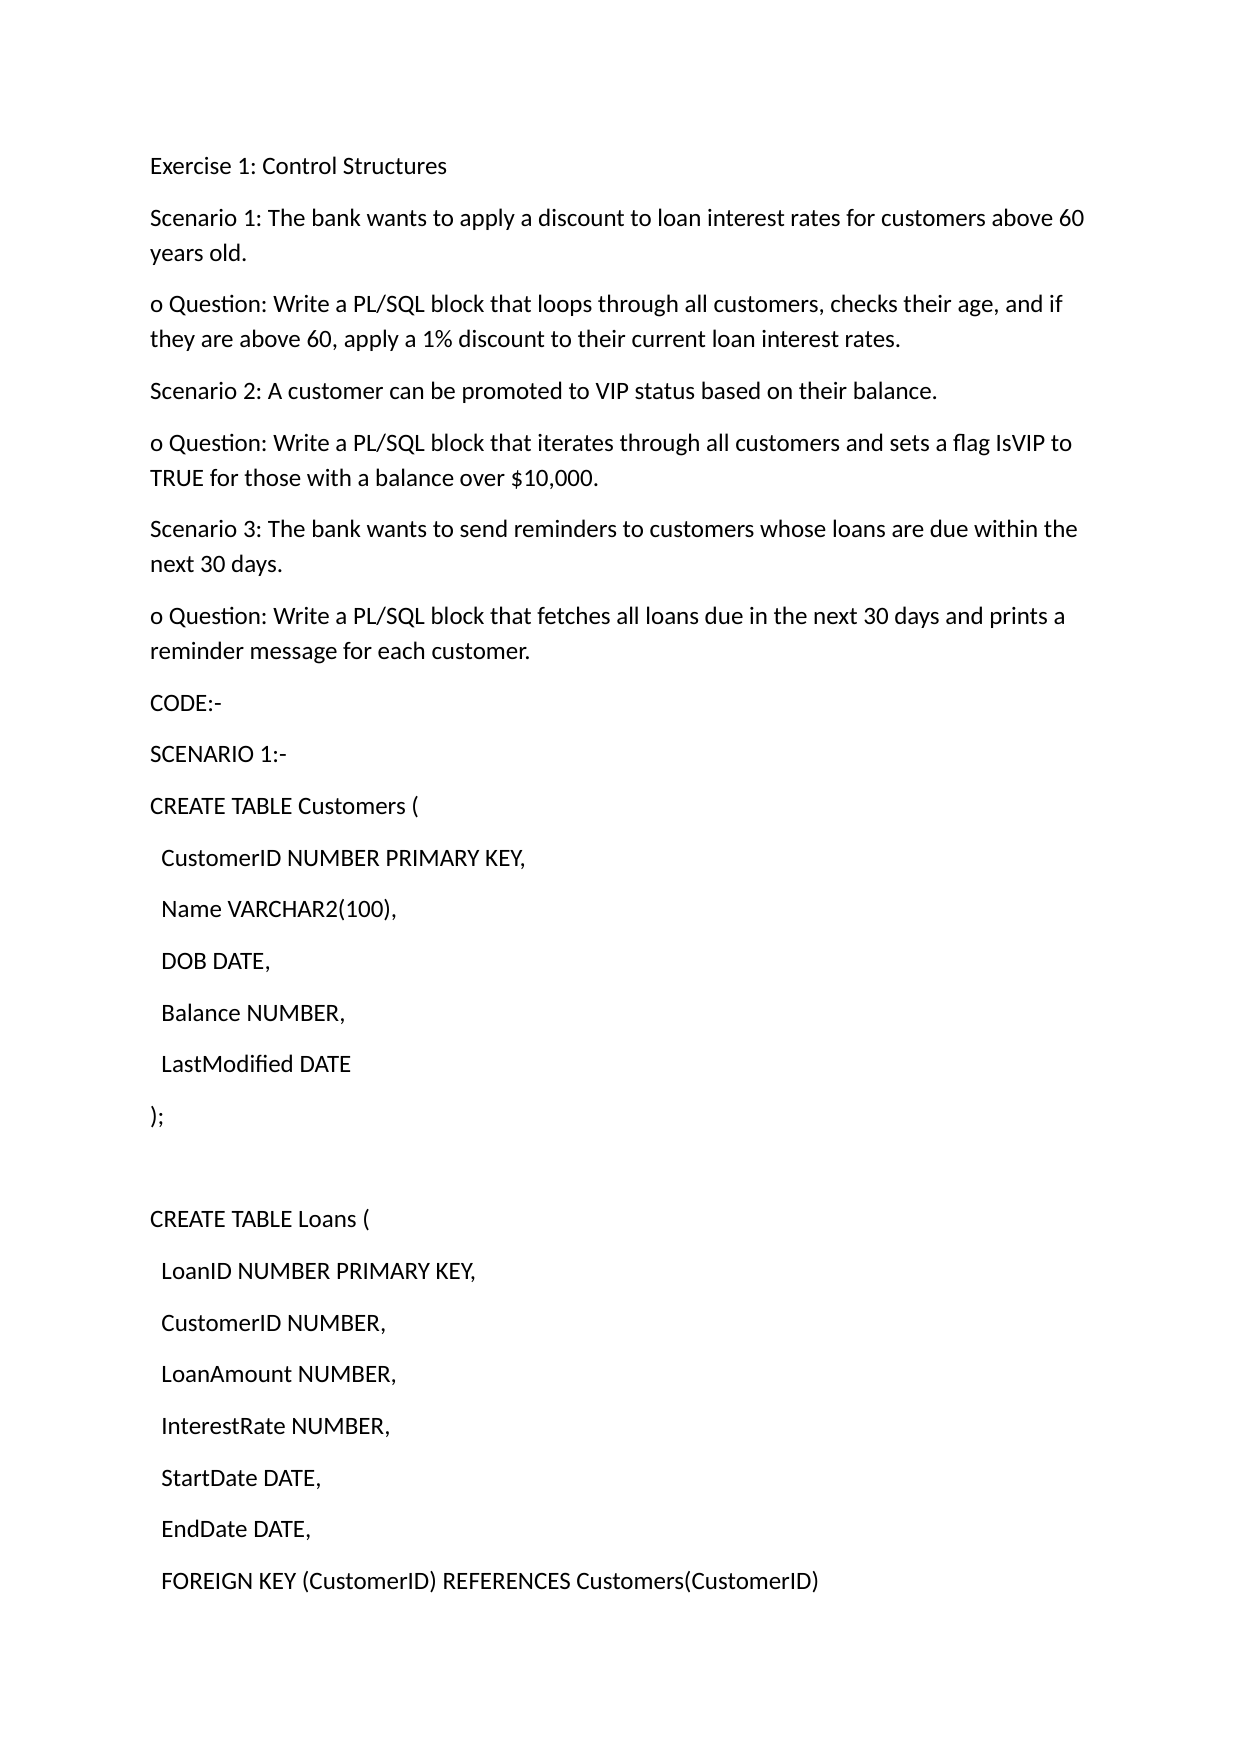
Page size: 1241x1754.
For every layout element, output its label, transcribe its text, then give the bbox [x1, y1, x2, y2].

text ); [150, 1100, 1090, 1131]
text CREATE TABLE Loans ( [150, 1203, 1090, 1234]
text SCENARIO 1:- [150, 738, 1090, 769]
text CREATE TABLE Customers ( [150, 790, 1090, 821]
text InterestRate NUMBER, [150, 1410, 1090, 1441]
text Scenario 3: The bank wants to send reminders to customers whose loans are due within the next 30 days. [150, 513, 1090, 579]
text Scenario 1: The bank wants to apply a discount to loan interest rates for customers above 60 years old. [150, 202, 1090, 267]
text o Question: Write a PL/SQL block that iterates through all customers and sets a flag IsVIP to TRUE for those with a balance over $10,000. [150, 427, 1090, 492]
text DOB DATE, [150, 945, 1090, 976]
text EndDate DATE, [150, 1513, 1090, 1544]
text o Question: Write a PL/SQL block that loops through all customers, checks their age, and if they are above 60, apply a 1% discount to their current loan interest rates. [150, 288, 1090, 354]
text LastModified DATE [150, 1048, 1090, 1079]
text o Question: Write a PL/SQL block that fetches all loans due in the next 30 days and prints a reminder message for each customer. [150, 600, 1090, 666]
text LoanID NUMBER PRIMARY KEY, [150, 1255, 1090, 1286]
text Name VARCHAR2(100), [150, 893, 1090, 924]
text CustomerID NUMBER PRIMARY KEY, [150, 842, 1090, 872]
text Scenario 2: A customer can be promoted to VIP status based on their balance. [150, 375, 1090, 406]
text CustomerID NUMBER, [150, 1307, 1090, 1337]
text Exercise 1: Control Structures [150, 150, 1090, 181]
text LoanAmount NUMBER, [150, 1358, 1090, 1389]
text StartDate DATE, [150, 1462, 1090, 1492]
text Balance NUMBER, [150, 997, 1090, 1027]
text CODE:- [150, 687, 1090, 717]
text FOREIGN KEY (CustomerID) REFERENCES Customers(CustomerID) [150, 1565, 1090, 1596]
